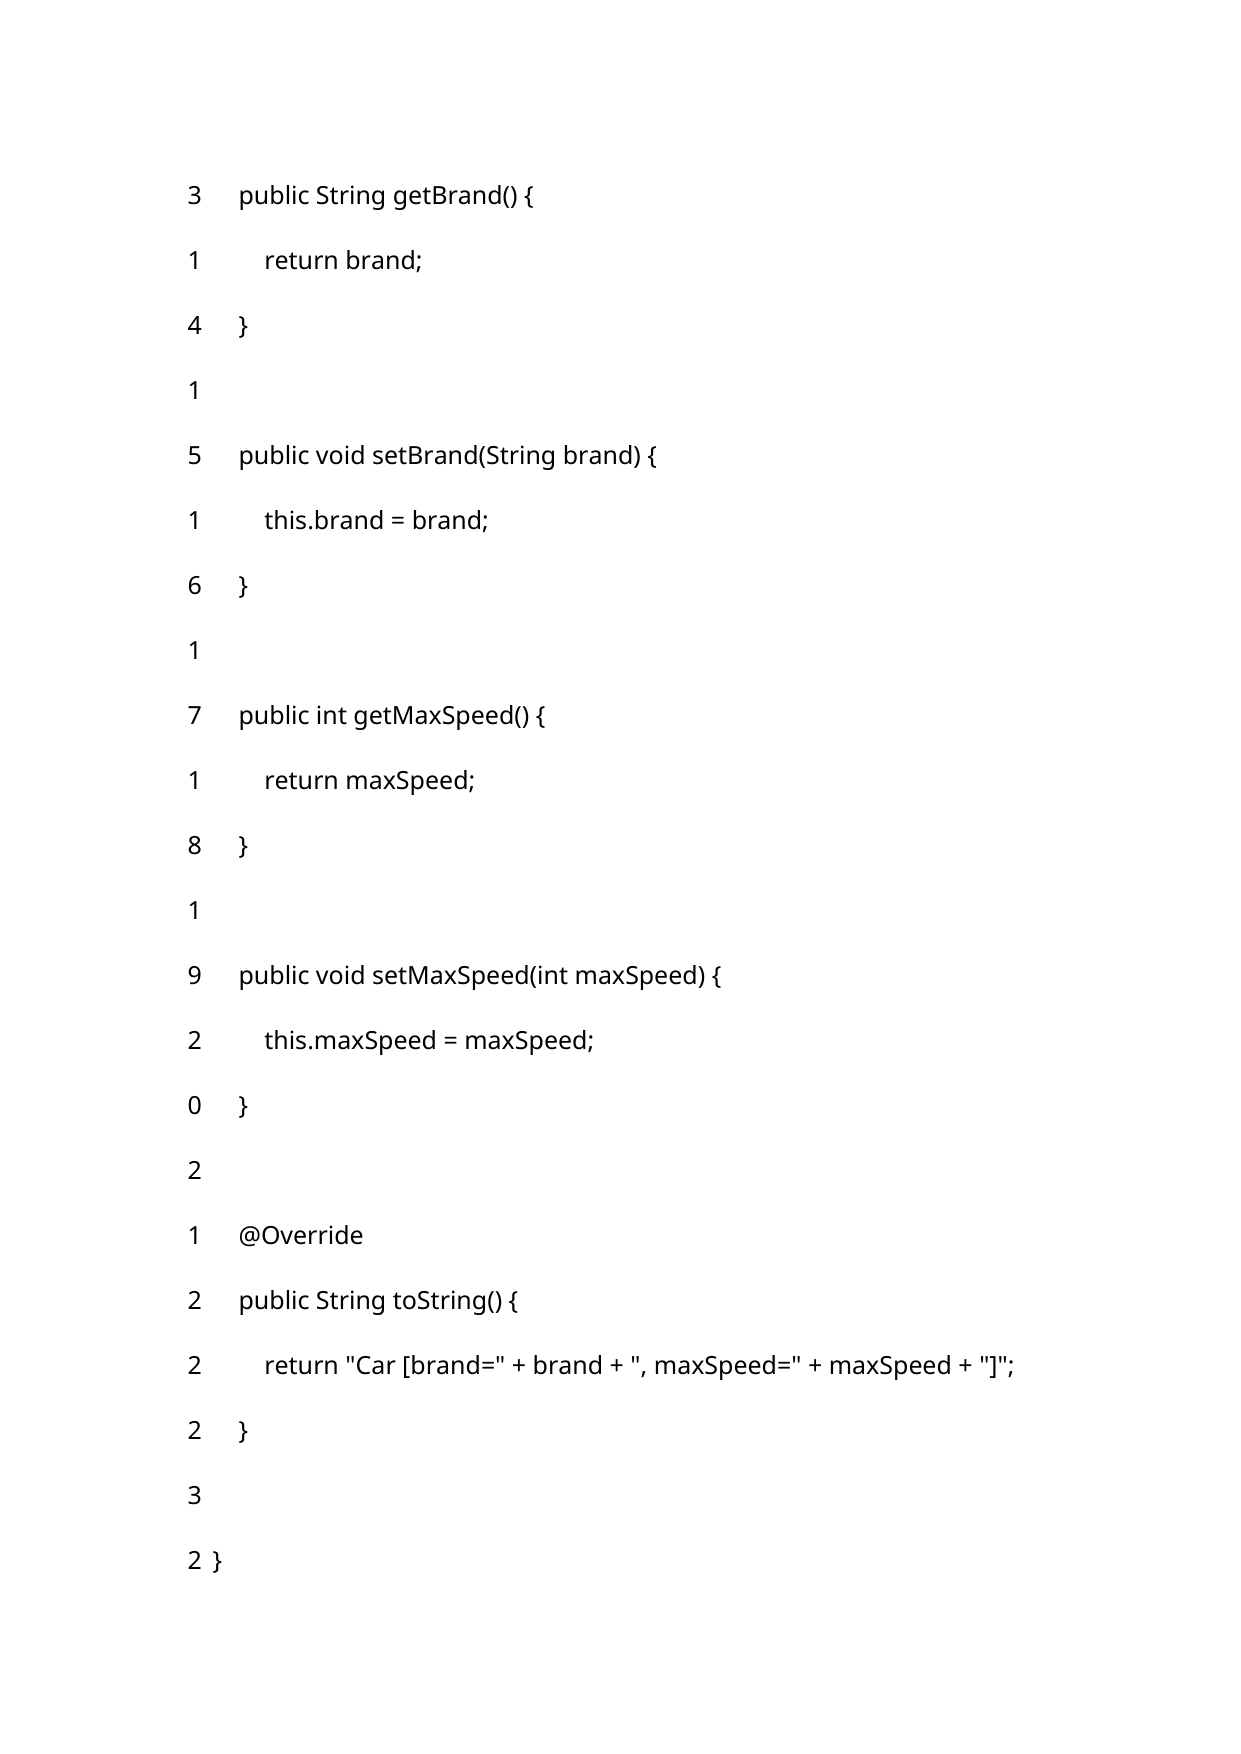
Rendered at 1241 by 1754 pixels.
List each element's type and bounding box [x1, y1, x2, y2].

table_cell [188, 162, 212, 1592]
table_cell [213, 162, 1053, 1592]
